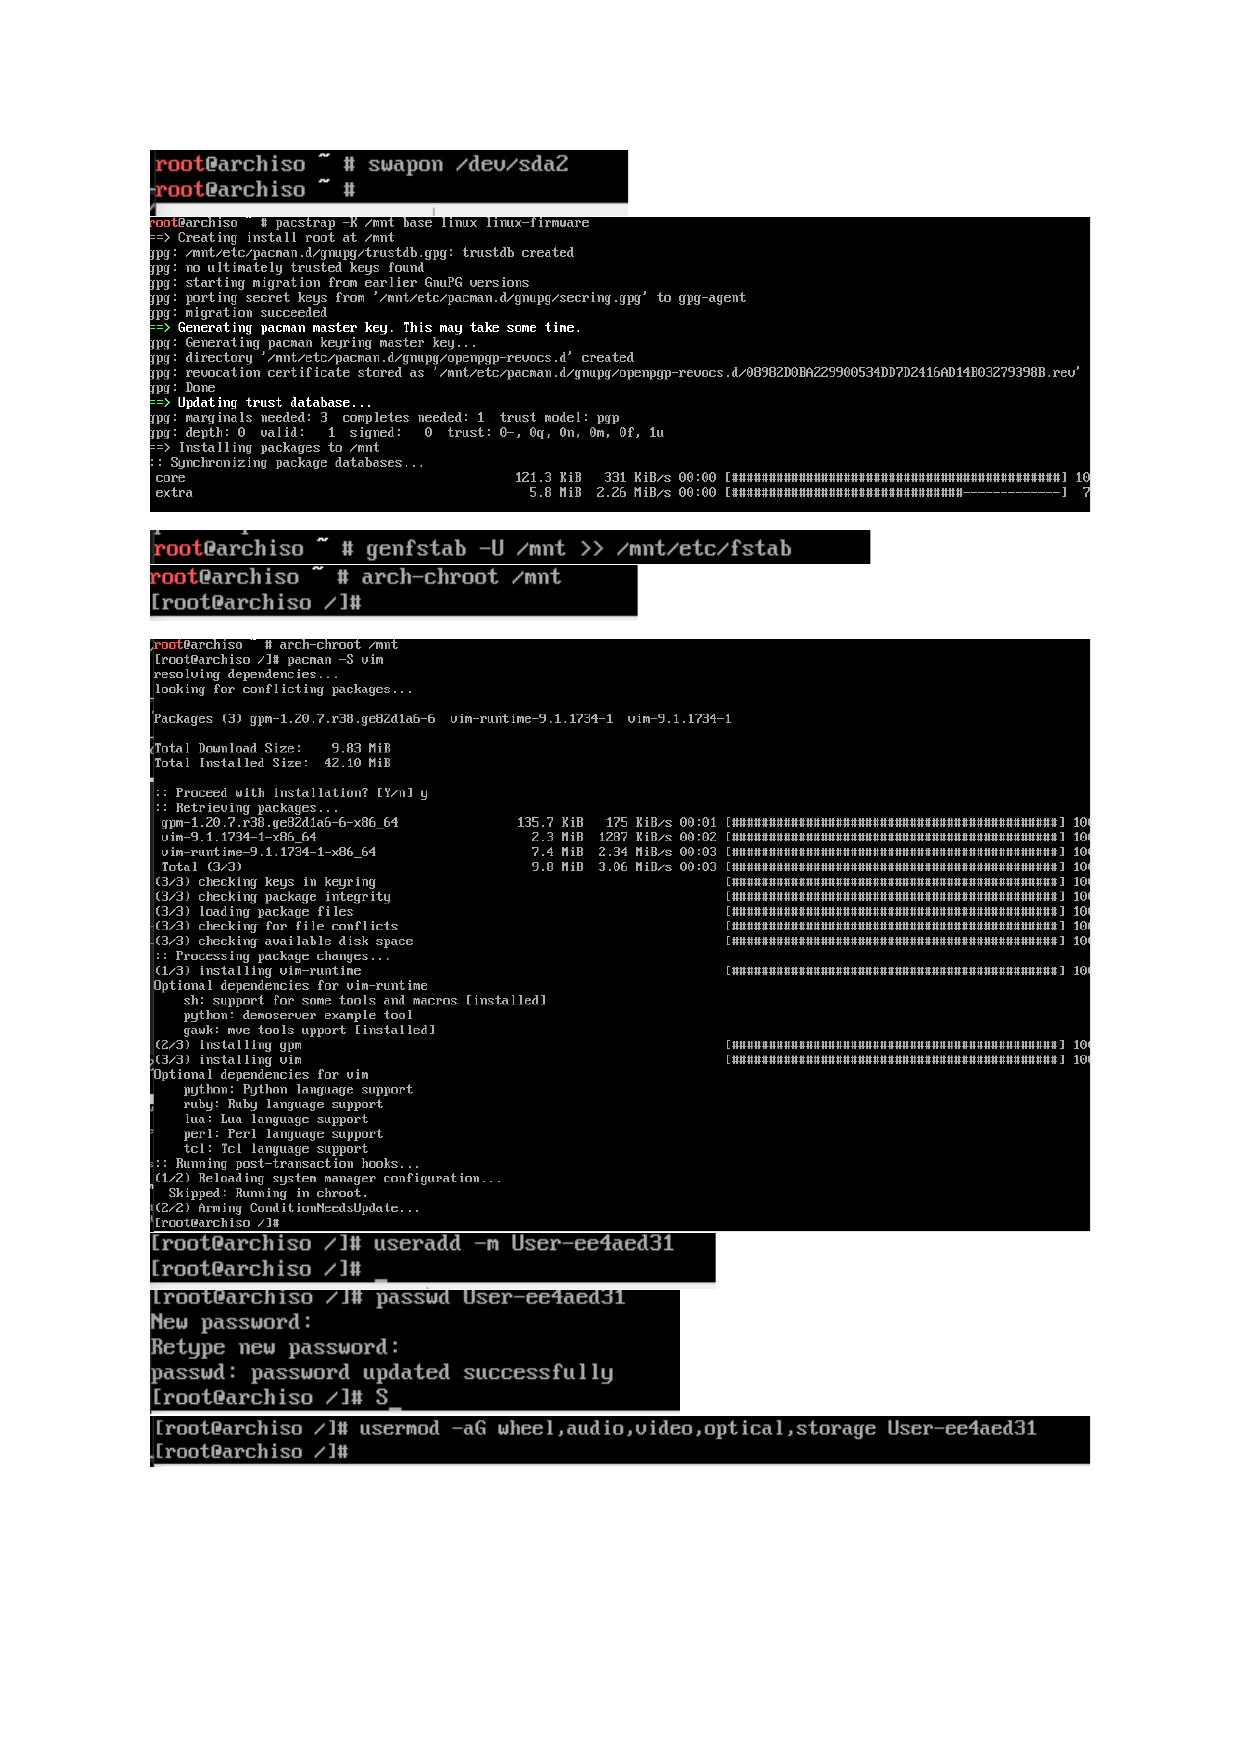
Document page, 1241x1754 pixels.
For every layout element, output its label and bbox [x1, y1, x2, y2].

picture [150, 1290, 680, 1414]
picture [150, 1233, 716, 1289]
picture [150, 217, 1091, 512]
picture [150, 150, 629, 216]
picture [150, 639, 1091, 1232]
picture [150, 565, 638, 621]
picture [150, 530, 871, 564]
picture [150, 1416, 1091, 1467]
